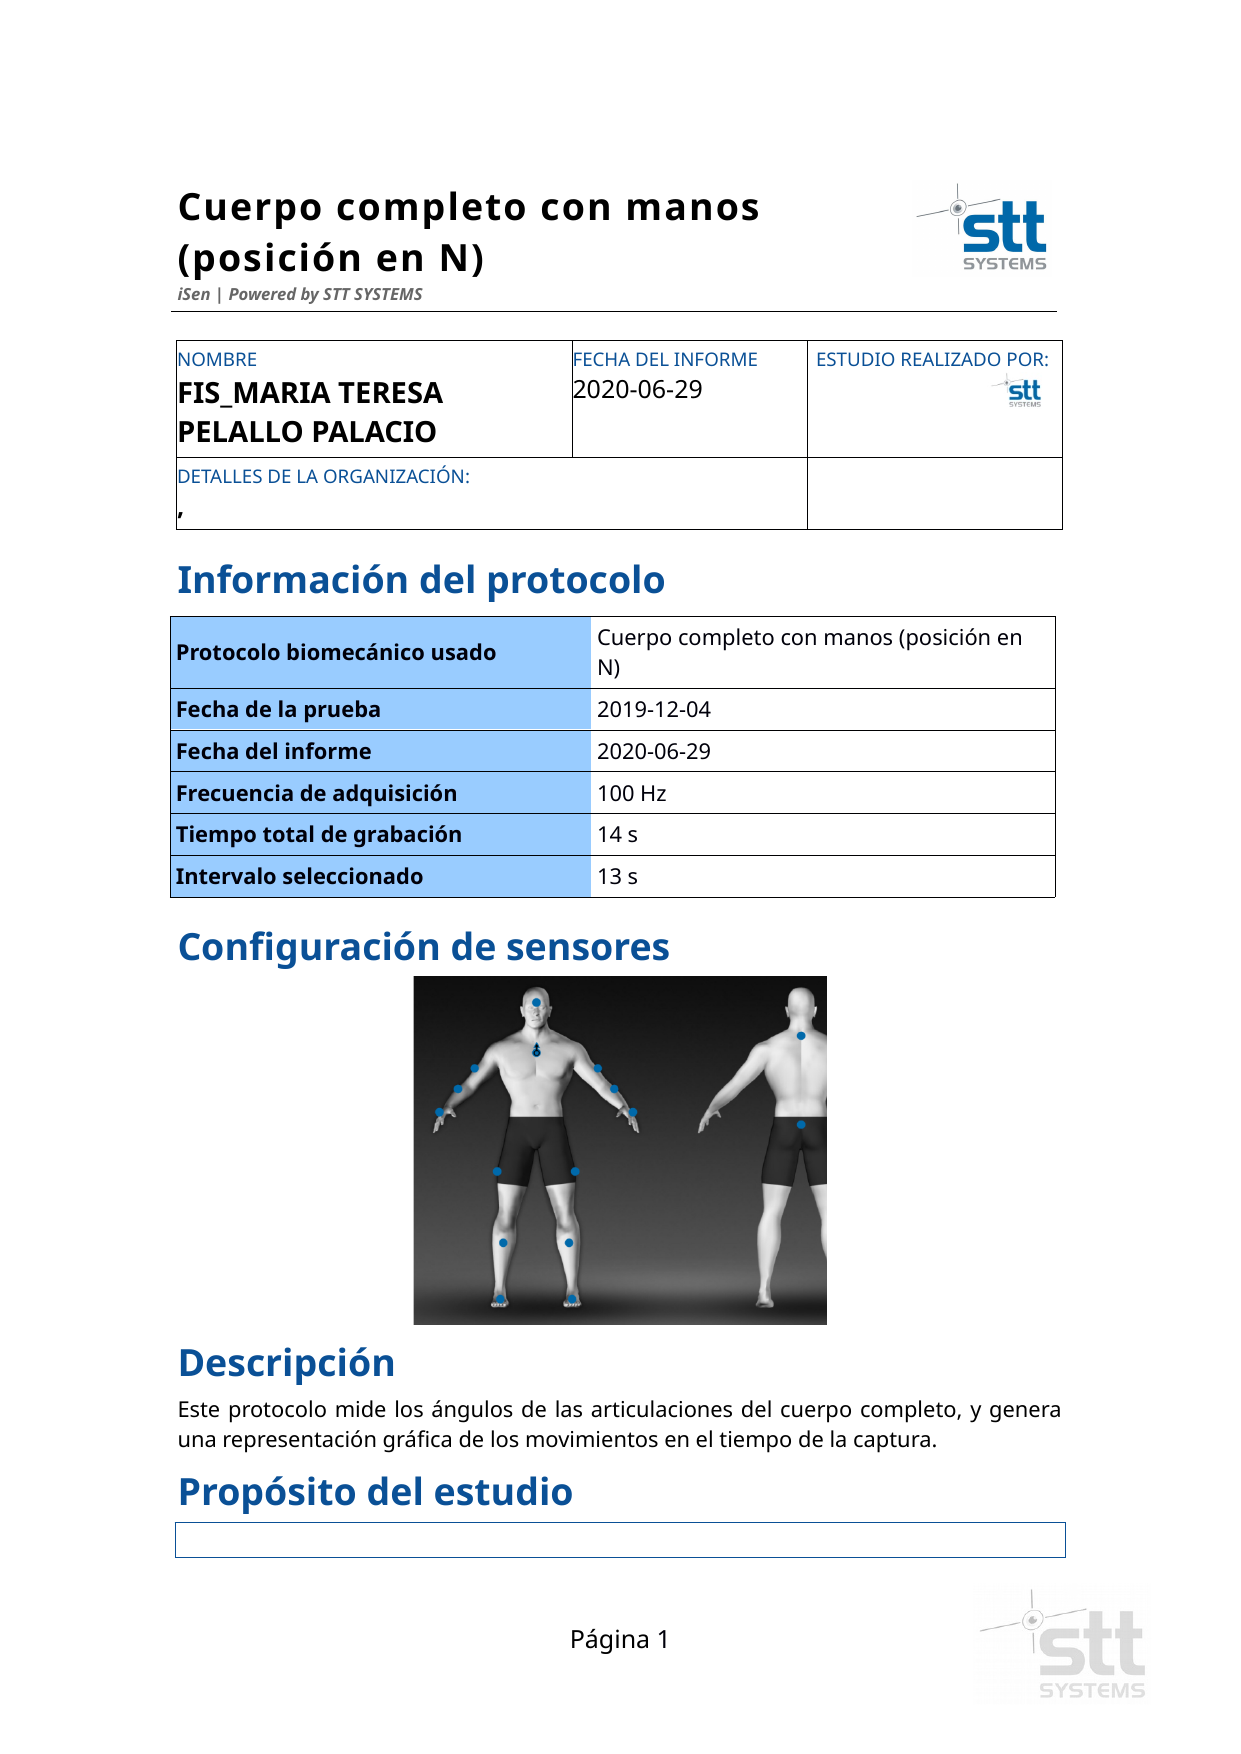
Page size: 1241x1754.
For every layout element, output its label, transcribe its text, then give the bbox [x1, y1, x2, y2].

subtitle Propósito del estudio [177, 1465, 1063, 1516]
text Este protocolo mide los ángulos de las articulaciones del cuerpo completo, y genera una representación gráfica de los movimientos en el tiempo de la captura. [177, 1394, 1063, 1453]
table_header ESTUDIO REALIZADO POR: [808, 341, 1062, 457]
table_cell 13 s [591, 856, 1055, 897]
subtitle Configuración de sensores [177, 920, 1063, 971]
table_cell Fecha de la prueba [171, 689, 591, 729]
table_cell [808, 458, 1062, 529]
table_cell Fecha del informe [171, 731, 591, 771]
subtitle Descripción [177, 1337, 1063, 1388]
table_header Protocolo biomecánico usado [171, 617, 591, 688]
table_header NOMBRE FIS_MARIA TERESA PELALLO PALACIO [177, 341, 572, 457]
picture [822, 372, 1043, 409]
picture [972, 1583, 1152, 1705]
picture [911, 180, 1052, 277]
table_cell Intervalo seleccionado [171, 856, 591, 897]
table_cell 2020-06-29 [591, 731, 1055, 771]
picture [413, 976, 827, 1325]
table_cell 100 Hz [591, 772, 1055, 813]
table_cell Frecuencia de adquisición [171, 772, 591, 813]
table_cell 14 s [591, 814, 1055, 855]
table_cell 2019-12-04 [591, 689, 1055, 729]
table_header FECHA DEL INFORME 2020-06-29 [573, 341, 807, 457]
table_header Cuerpo completo con manos (posición en N) [591, 617, 1055, 688]
table_cell DETALLES DE LA ORGANIZACIÓN: , [177, 458, 807, 529]
table_cell Tiempo total de grabación [171, 814, 591, 855]
subtitle Información del protocolo [177, 553, 1063, 604]
